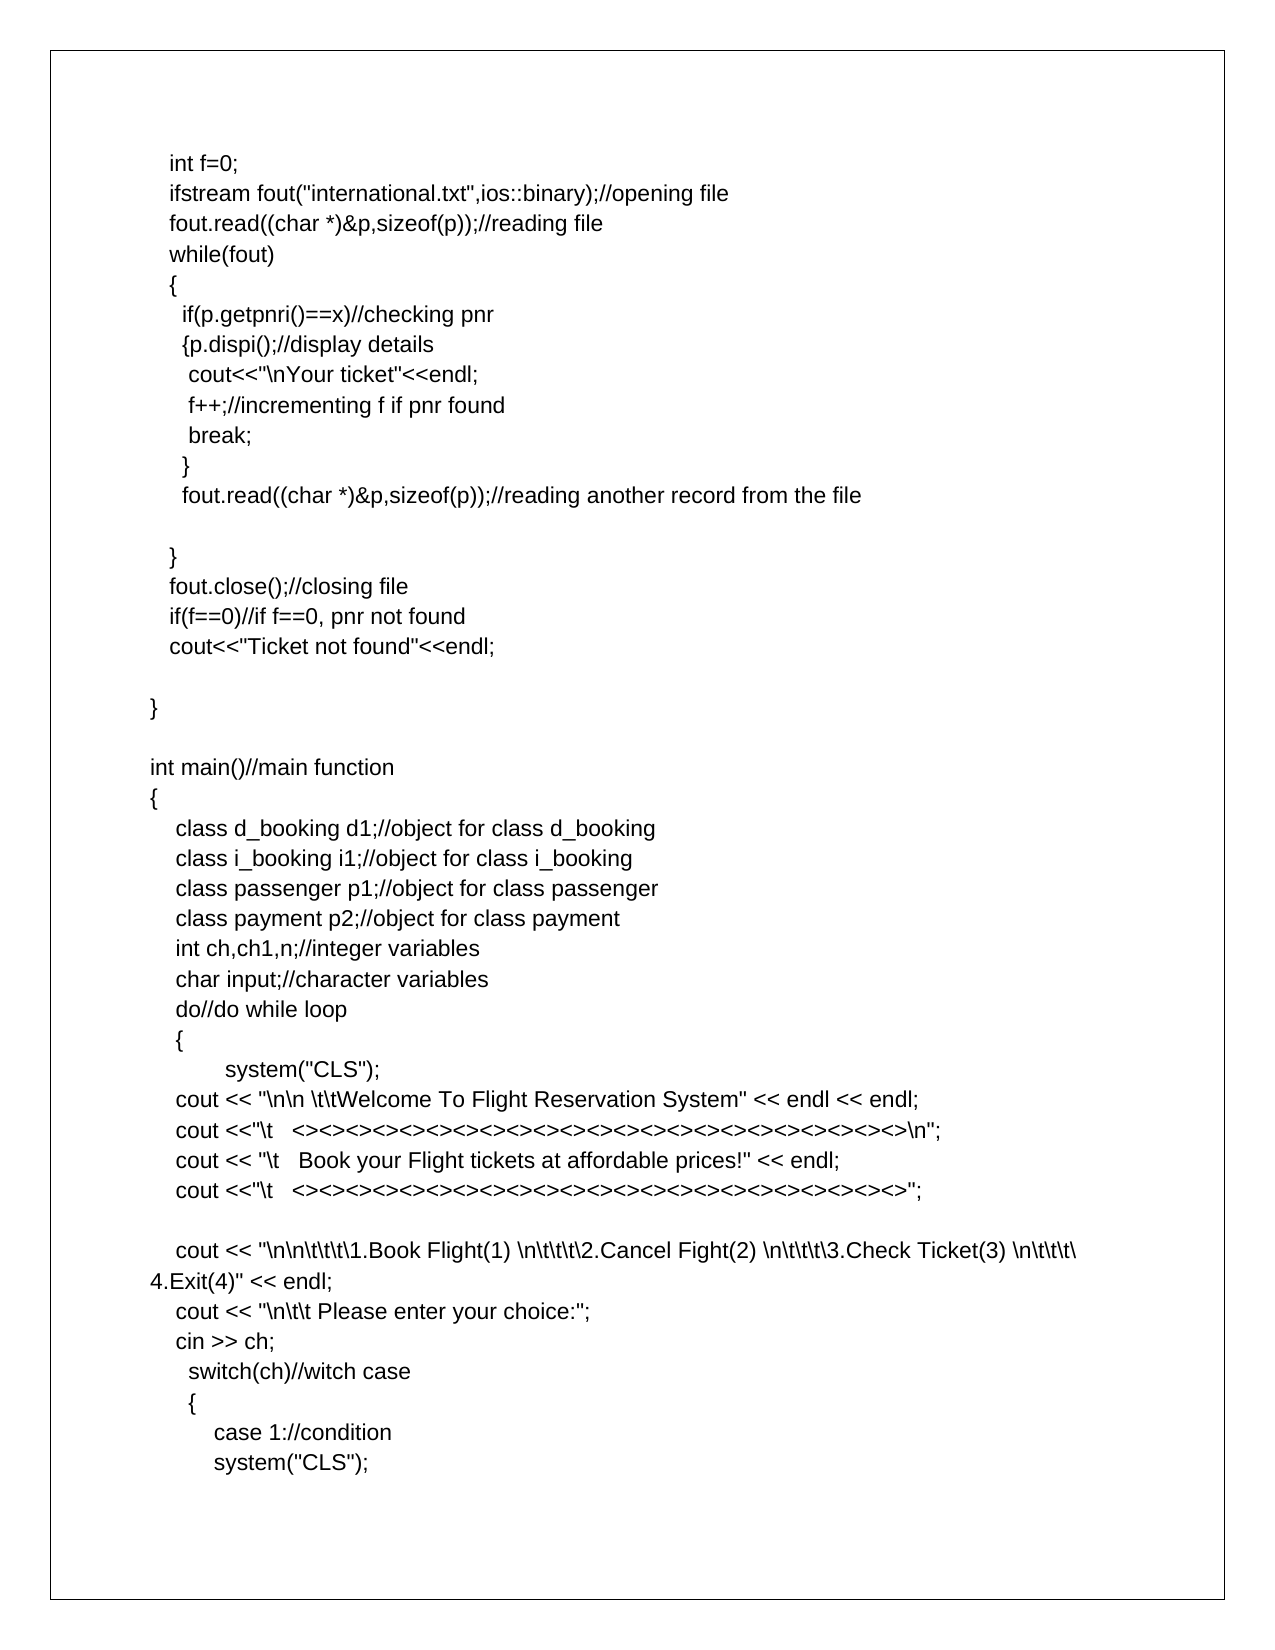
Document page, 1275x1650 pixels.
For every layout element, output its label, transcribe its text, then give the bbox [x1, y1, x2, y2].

text } [150, 452, 1125, 478]
text cin >> ch; [150, 1328, 1125, 1354]
text break; [150, 422, 1125, 448]
text { [150, 784, 1125, 811]
text system("CLS"); [150, 1056, 1125, 1083]
text cout << "\n\n \t\tWelcome To Flight Reservation System" << endl << endl; [150, 1086, 1125, 1113]
text ifstream fout("international.txt",ios::binary);//opening file [150, 180, 1125, 207]
text } [150, 543, 1125, 569]
text fout.read((char *)&p,sizeof(p));//reading another record from the file [150, 482, 1125, 509]
text cout<<"\nYour ticket"<<endl; [150, 361, 1125, 388]
text cout<<"Ticket not found"<<endl; [150, 633, 1125, 660]
text } [150, 694, 1125, 720]
text cout << "\n\t\t Please enter your choice:"; [150, 1298, 1125, 1324]
text int main()//main function [150, 754, 1125, 781]
text cout <<"\t <><><><><><><><><><><><><><><><><><><><><><><>\n"; [150, 1117, 1125, 1143]
text do//do while loop [150, 996, 1125, 1022]
text if(p.getpnri()==x)//checking pnr [150, 301, 1125, 327]
text char input;//character variables [150, 966, 1125, 992]
text if(f==0)//if f==0, pnr not found [150, 603, 1125, 629]
text cout << "\t Book your Flight tickets at affordable prices!" << endl; [150, 1147, 1125, 1173]
text int ch,ch1,n;//integer variables [150, 935, 1125, 962]
text case 1://condition [150, 1419, 1125, 1445]
text class passenger p1;//object for class passenger [150, 875, 1125, 901]
text { [150, 1026, 1125, 1052]
text switch(ch)//witch case [150, 1358, 1125, 1385]
text fout.read((char *)&p,sizeof(p));//reading file [150, 210, 1125, 237]
text class payment p2;//object for class payment [150, 905, 1125, 932]
text int f=0; [150, 150, 1125, 176]
text {p.dispi();//display details [150, 331, 1125, 358]
text cout <<"\t <><><><><><><><><><><><><><><><><><><><><><><>"; [150, 1177, 1125, 1203]
text system("CLS"); [150, 1449, 1125, 1475]
text class i_booking i1;//object for class i_booking [150, 845, 1125, 871]
text class d_booking d1;//object for class d_booking [150, 814, 1125, 841]
text f++;//incrementing f if pnr found [150, 392, 1125, 418]
text { [150, 1388, 1125, 1415]
text fout.close();//closing file [150, 573, 1125, 599]
text cout << "\n\n\t\t\t\1.Book Flight(1) \n\t\t\t\2.Cancel Fight(2) \n\t\t\t\3.Check Ticket(3) \n\t\t\t\4.Exit(4)" << endl; [150, 1237, 1125, 1294]
text { [150, 271, 1125, 297]
text while(fout) [150, 241, 1125, 267]
